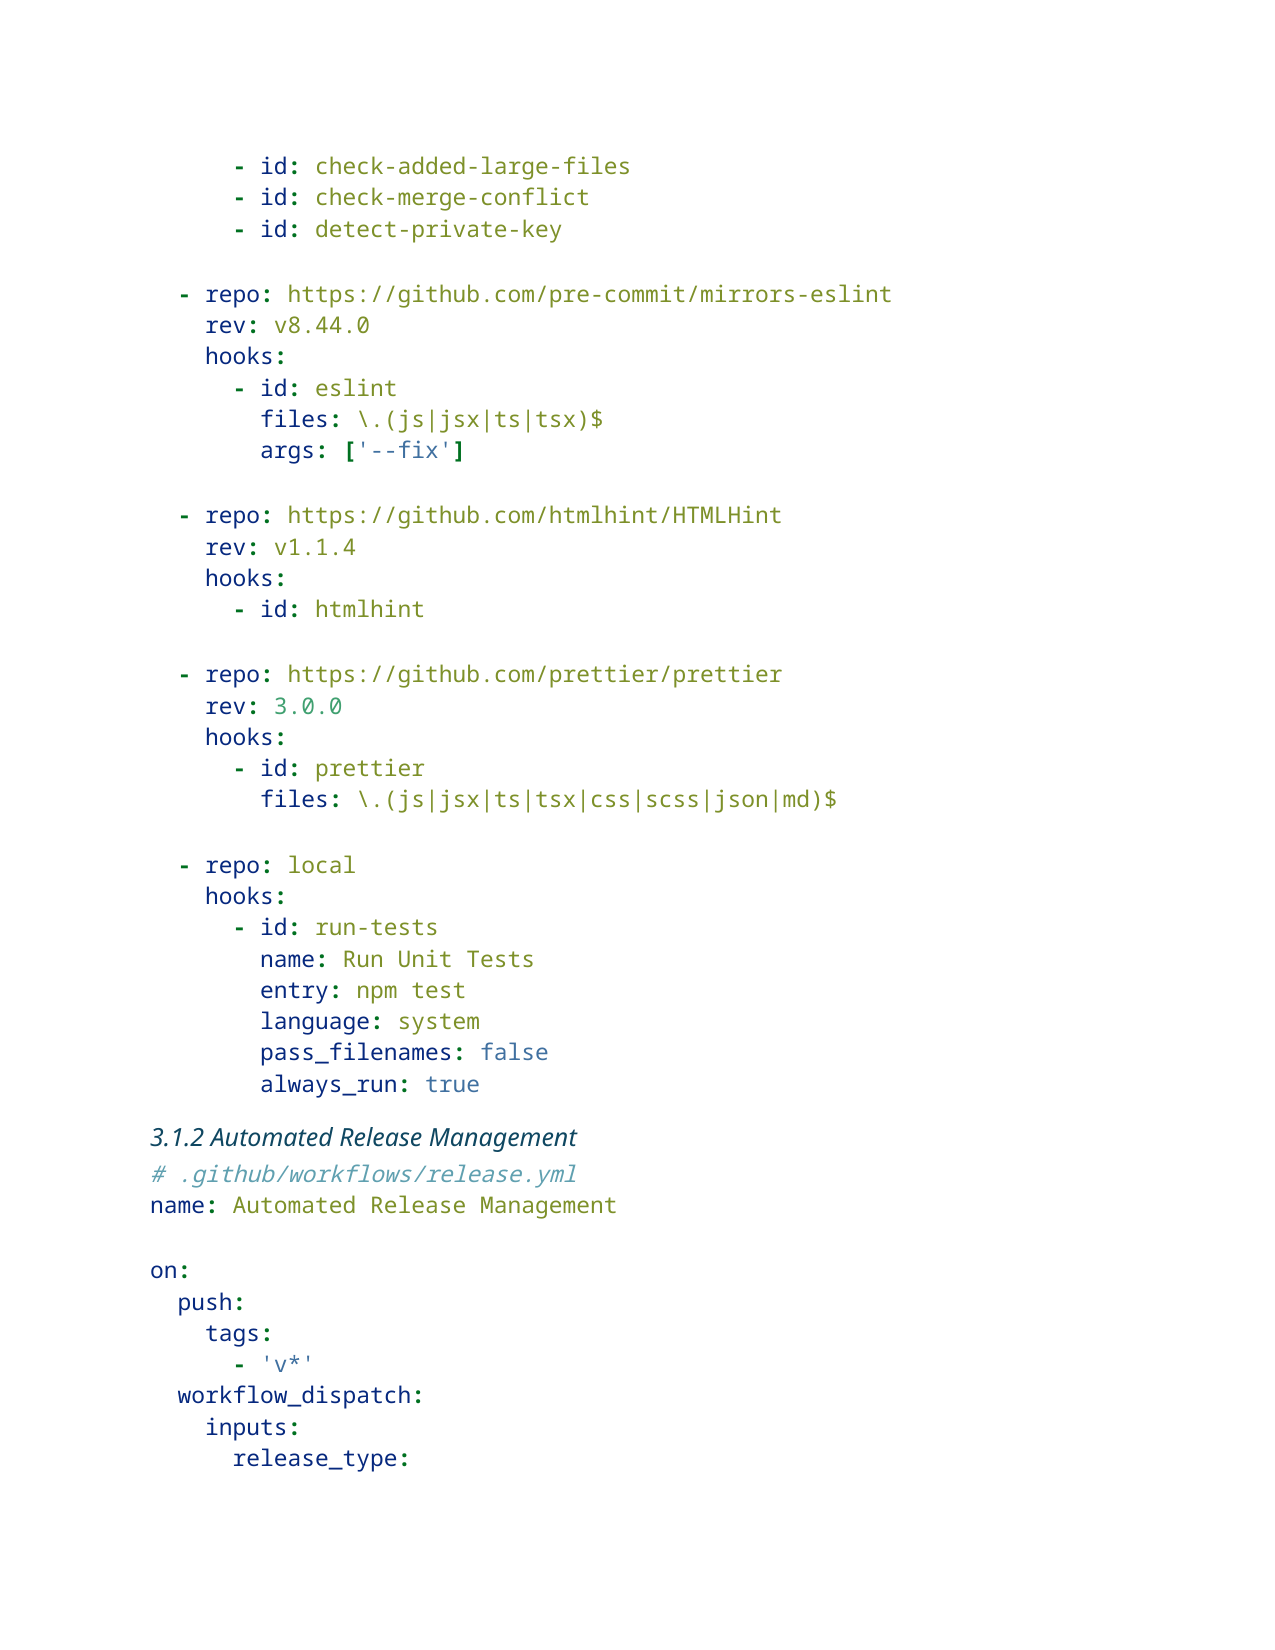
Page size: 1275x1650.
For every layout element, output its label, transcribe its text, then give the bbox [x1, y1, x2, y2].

subtitle 3.1.2 Automated Release Management [150, 1119, 1125, 1154]
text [150, 1158, 1125, 1473]
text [150, 150, 1125, 1099]
